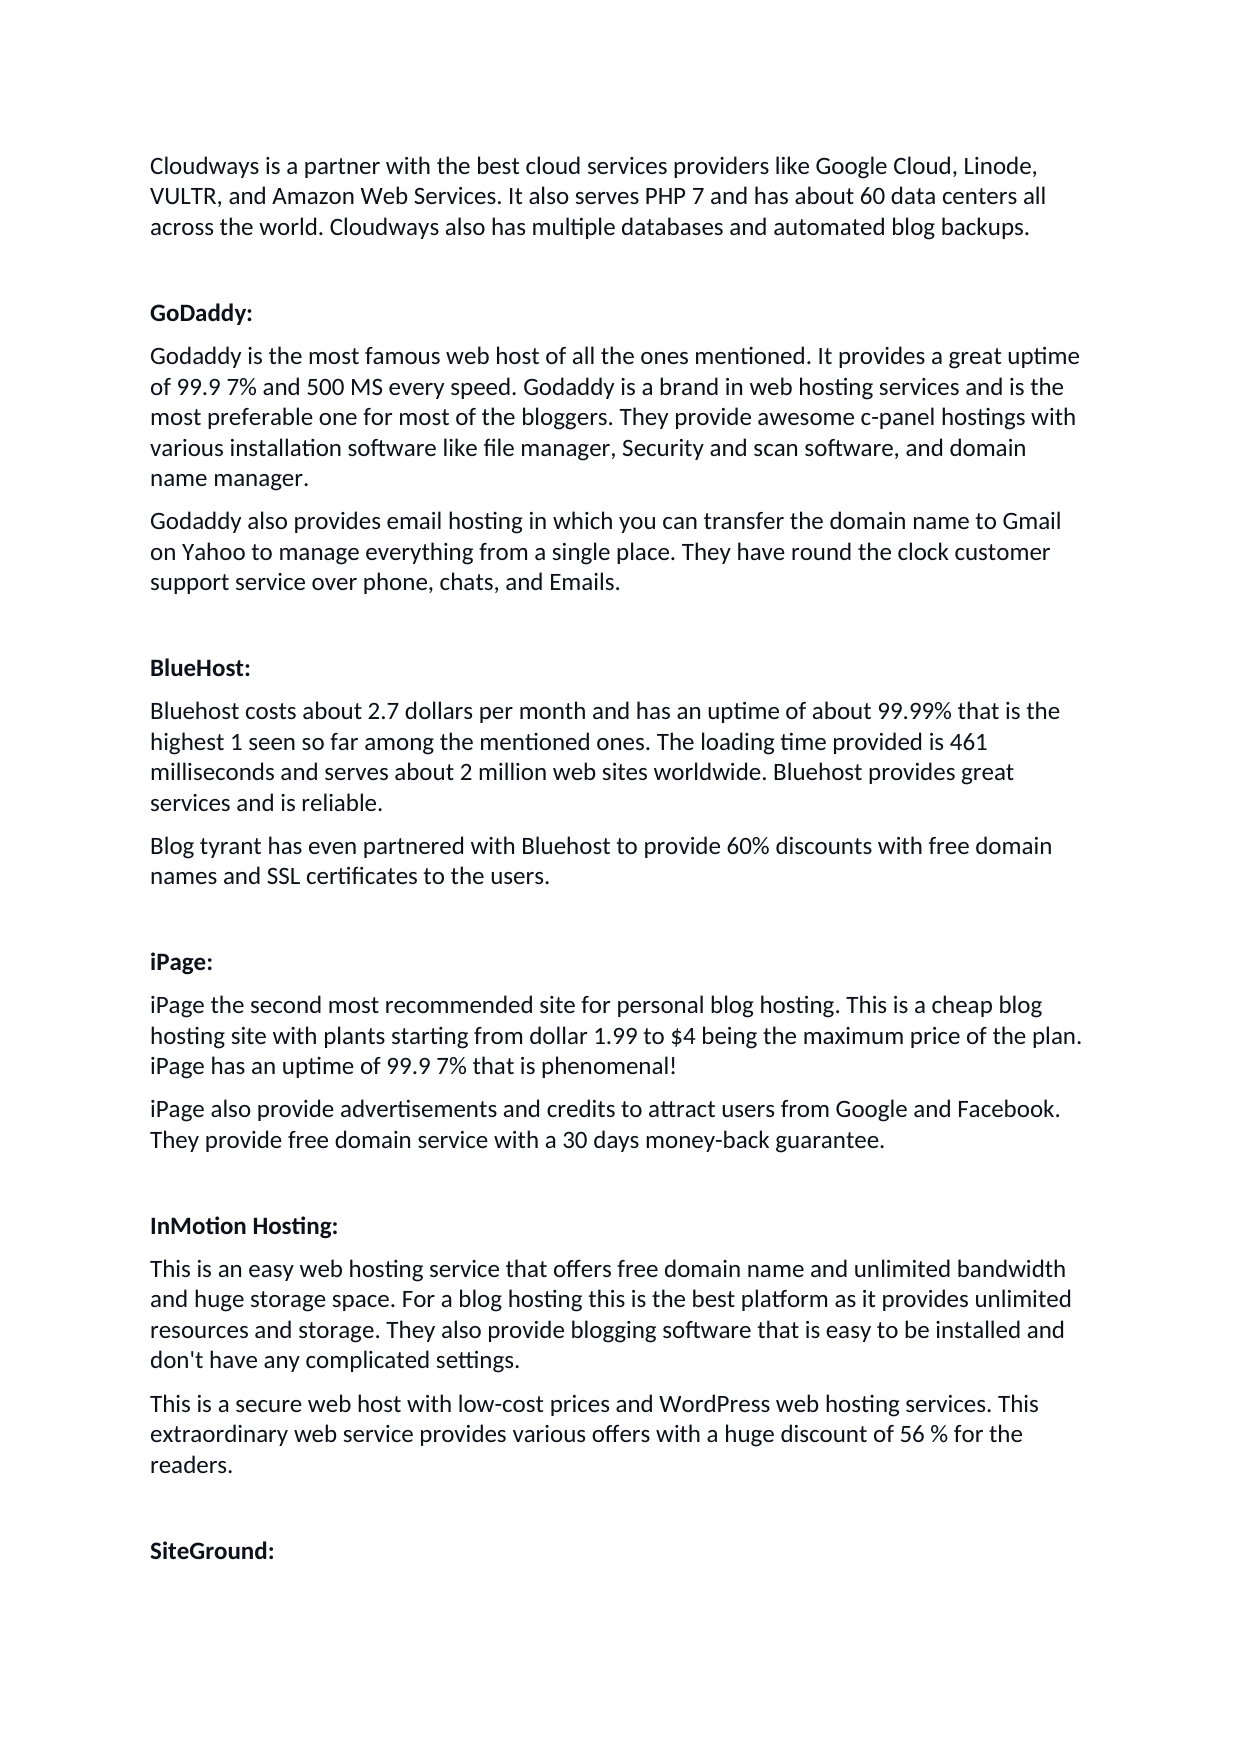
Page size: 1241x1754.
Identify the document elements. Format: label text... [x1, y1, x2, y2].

text GoDaddy: [150, 297, 1090, 328]
text BlueHost: [150, 652, 1090, 683]
text This is an easy web hosting service that offers free domain name and unlimited bandwidth and huge storage space. For a blog hosting this is the best platform as it provides unlimited resources and storage. They also provide blogging software that is easy to be installed and don't have any complicated settings. [150, 1253, 1090, 1375]
text Godaddy is the most famous web host of all the ones mentioned. It provides a great uptime of 99.9 7% and 500 MS every speed. Godaddy is a brand in web hosting services and is the most preferable one for most of the bloggers. They provide awesome c-panel hostings with various installation software like file manager, Security and scan software, and domain name manager. [150, 340, 1090, 493]
text InMotion Hosting: [150, 1210, 1090, 1241]
text iPage: [150, 946, 1090, 977]
text Blog tyrant has even partnered with Bluehost to provide 60% discounts with free domain names and SSL certificates to the users. [150, 830, 1090, 891]
text SiteGround: [150, 1535, 1090, 1565]
text iPage also provide advertisements and credits to attract users from Google and Facebook. They provide free domain service with a 30 days money-back guarantee. [150, 1093, 1090, 1154]
text Godaddy also provides email hosting in which you can transfer the domain name to Gmail on Yahoo to manage everything from a single place. They have round the clock customer support service over phone, chats, and Emails. [150, 505, 1090, 597]
text This is a secure web host with low-cost prices and WordPress web hosting services. This extraordinary web service provides various offers with a huge discount of 56 % for the readers. [150, 1388, 1090, 1479]
text Cloudways is a partner with the best cloud services providers like Google Cloud, Linode, VULTR, and Amazon Web Services. It also serves PHP 7 and has about 60 data centers all across the world. Cloudways also has multiple databases and automated blog backups. [150, 150, 1090, 242]
text Bluehost costs about 2.7 dollars per month and has an uptime of about 99.99% that is the highest 1 seen so far among the mentioned ones. The loading time provided is 461 milliseconds and serves about 2 million web sites worldwide. Bluehost provides great services and is reliable. [150, 695, 1090, 817]
text iPage the second most recommended site for personal blog hosting. This is a cheap blog hosting site with plants starting from dollar 1.99 to $4 being the maximum price of the plan. iPage has an uptime of 99.9 7% that is phenomenal! [150, 989, 1090, 1081]
